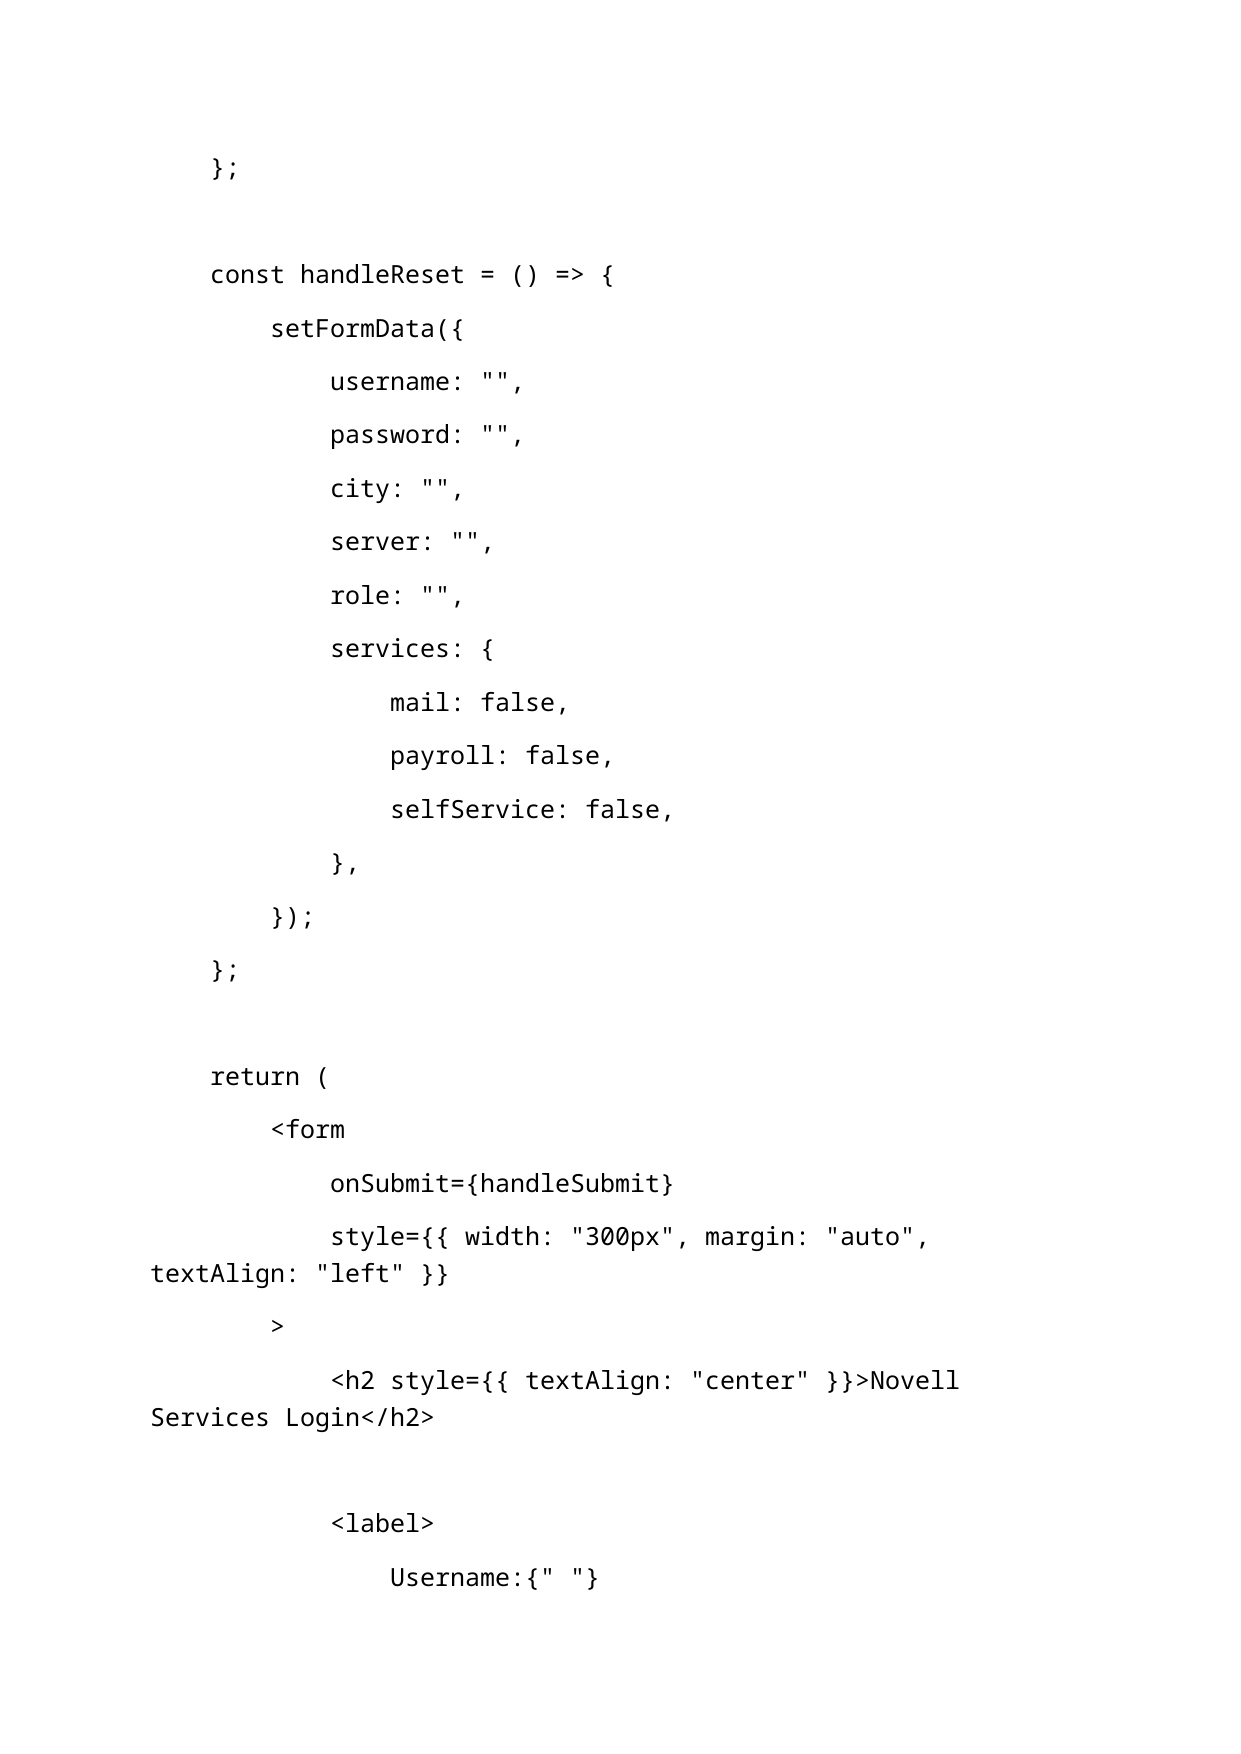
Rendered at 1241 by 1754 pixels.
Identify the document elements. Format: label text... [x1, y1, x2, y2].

text server: "", [150, 524, 1090, 558]
text style={{ width: "300px", margin: "auto", textAlign: "left" }} [150, 1219, 1090, 1289]
text }; [150, 952, 1090, 986]
text onSubmit={handleSubmit} [150, 1165, 1090, 1199]
text selfService: false, [150, 791, 1090, 825]
text return ( [150, 1058, 1090, 1092]
text mail: false, [150, 684, 1090, 718]
text <form [150, 1112, 1090, 1146]
text username: "", [150, 364, 1090, 398]
text password: "", [150, 417, 1090, 451]
text }, [150, 845, 1090, 879]
text <h2 style={{ textAlign: "center" }}>Novell Services Login</h2> [150, 1362, 1090, 1433]
text payroll: false, [150, 738, 1090, 772]
text Username:{" "} [150, 1559, 1090, 1593]
text services: { [150, 631, 1090, 665]
text city: "", [150, 471, 1090, 505]
text <label> [150, 1506, 1090, 1540]
text const handleReset = () => { [150, 257, 1090, 291]
text }); [150, 898, 1090, 932]
text }; [150, 150, 1090, 184]
text setFormData({ [150, 310, 1090, 344]
text role: "", [150, 577, 1090, 612]
text > [150, 1309, 1090, 1343]
